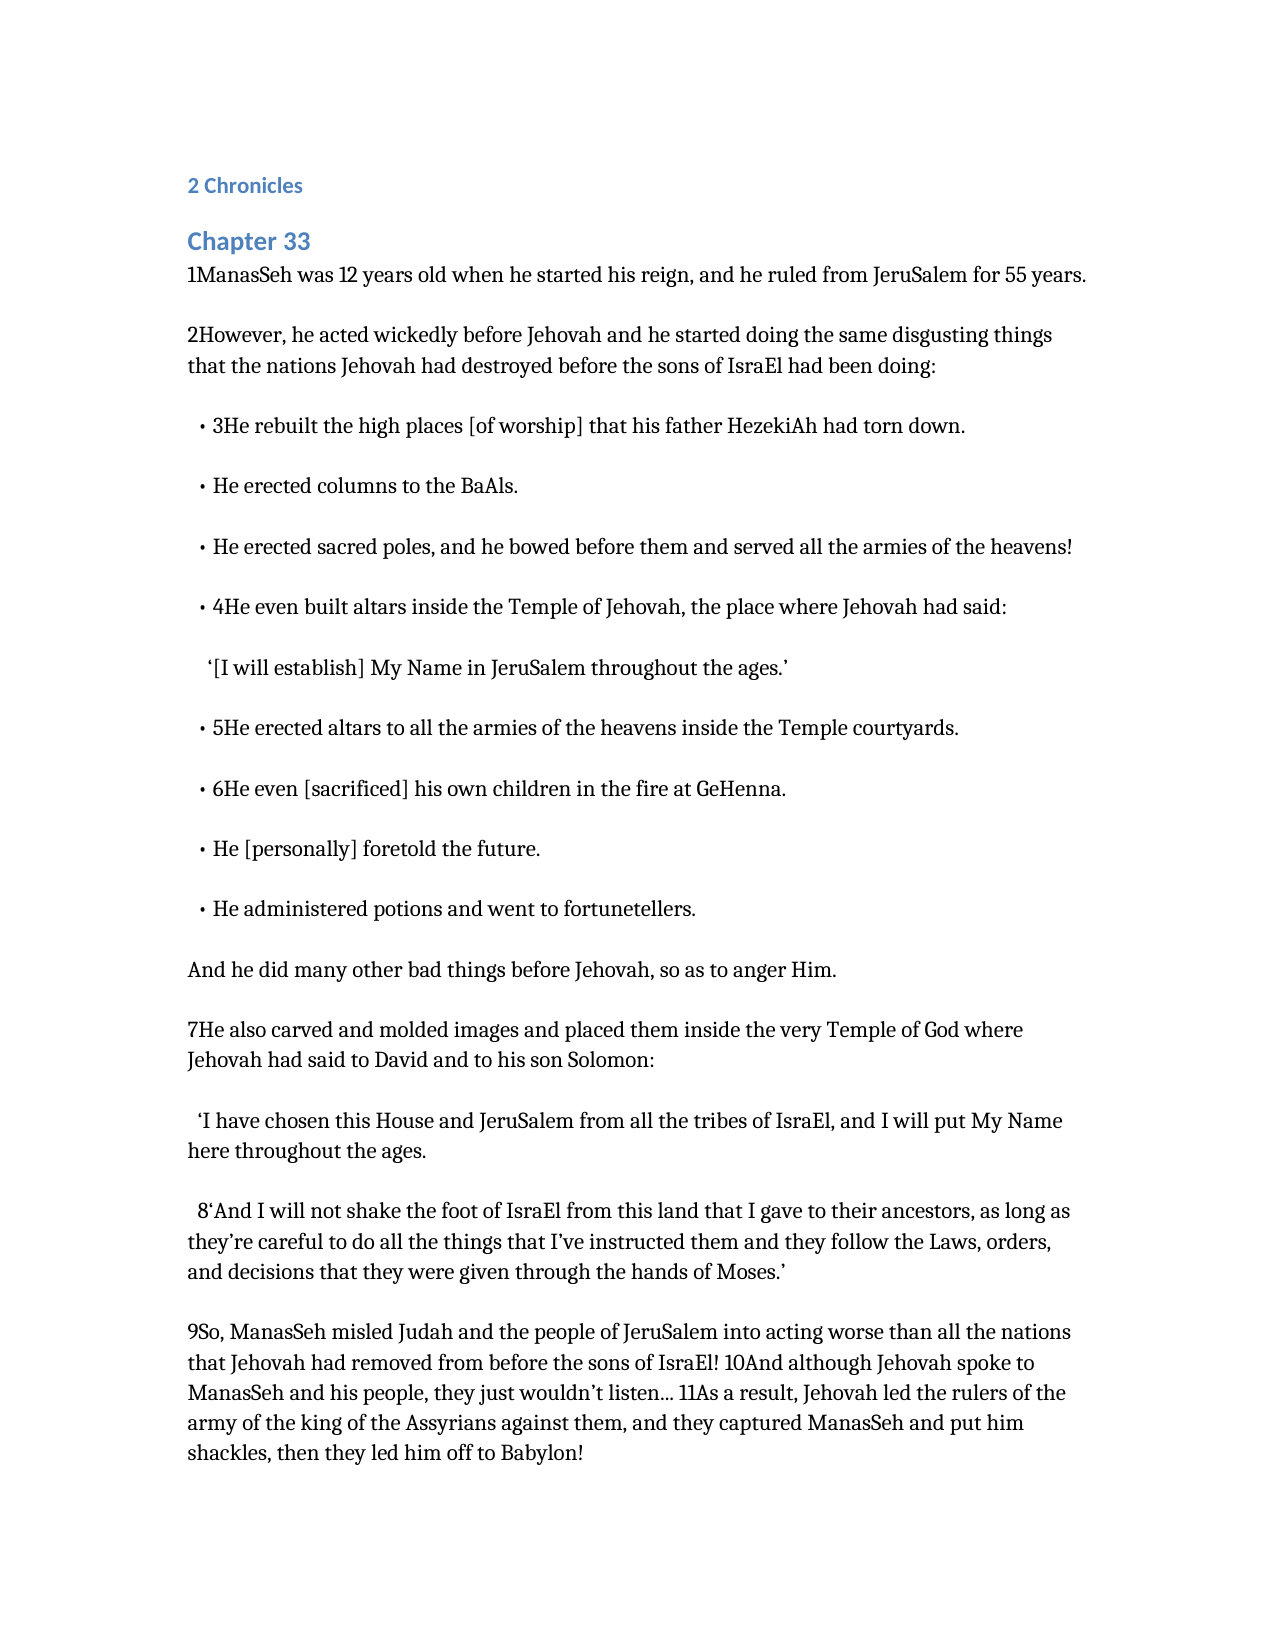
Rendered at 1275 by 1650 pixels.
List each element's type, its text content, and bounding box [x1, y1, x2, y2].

subtitle 2 Chronicles [187, 171, 1087, 199]
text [187, 262, 1087, 1496]
subtitle Chapter 33 [187, 224, 1087, 257]
